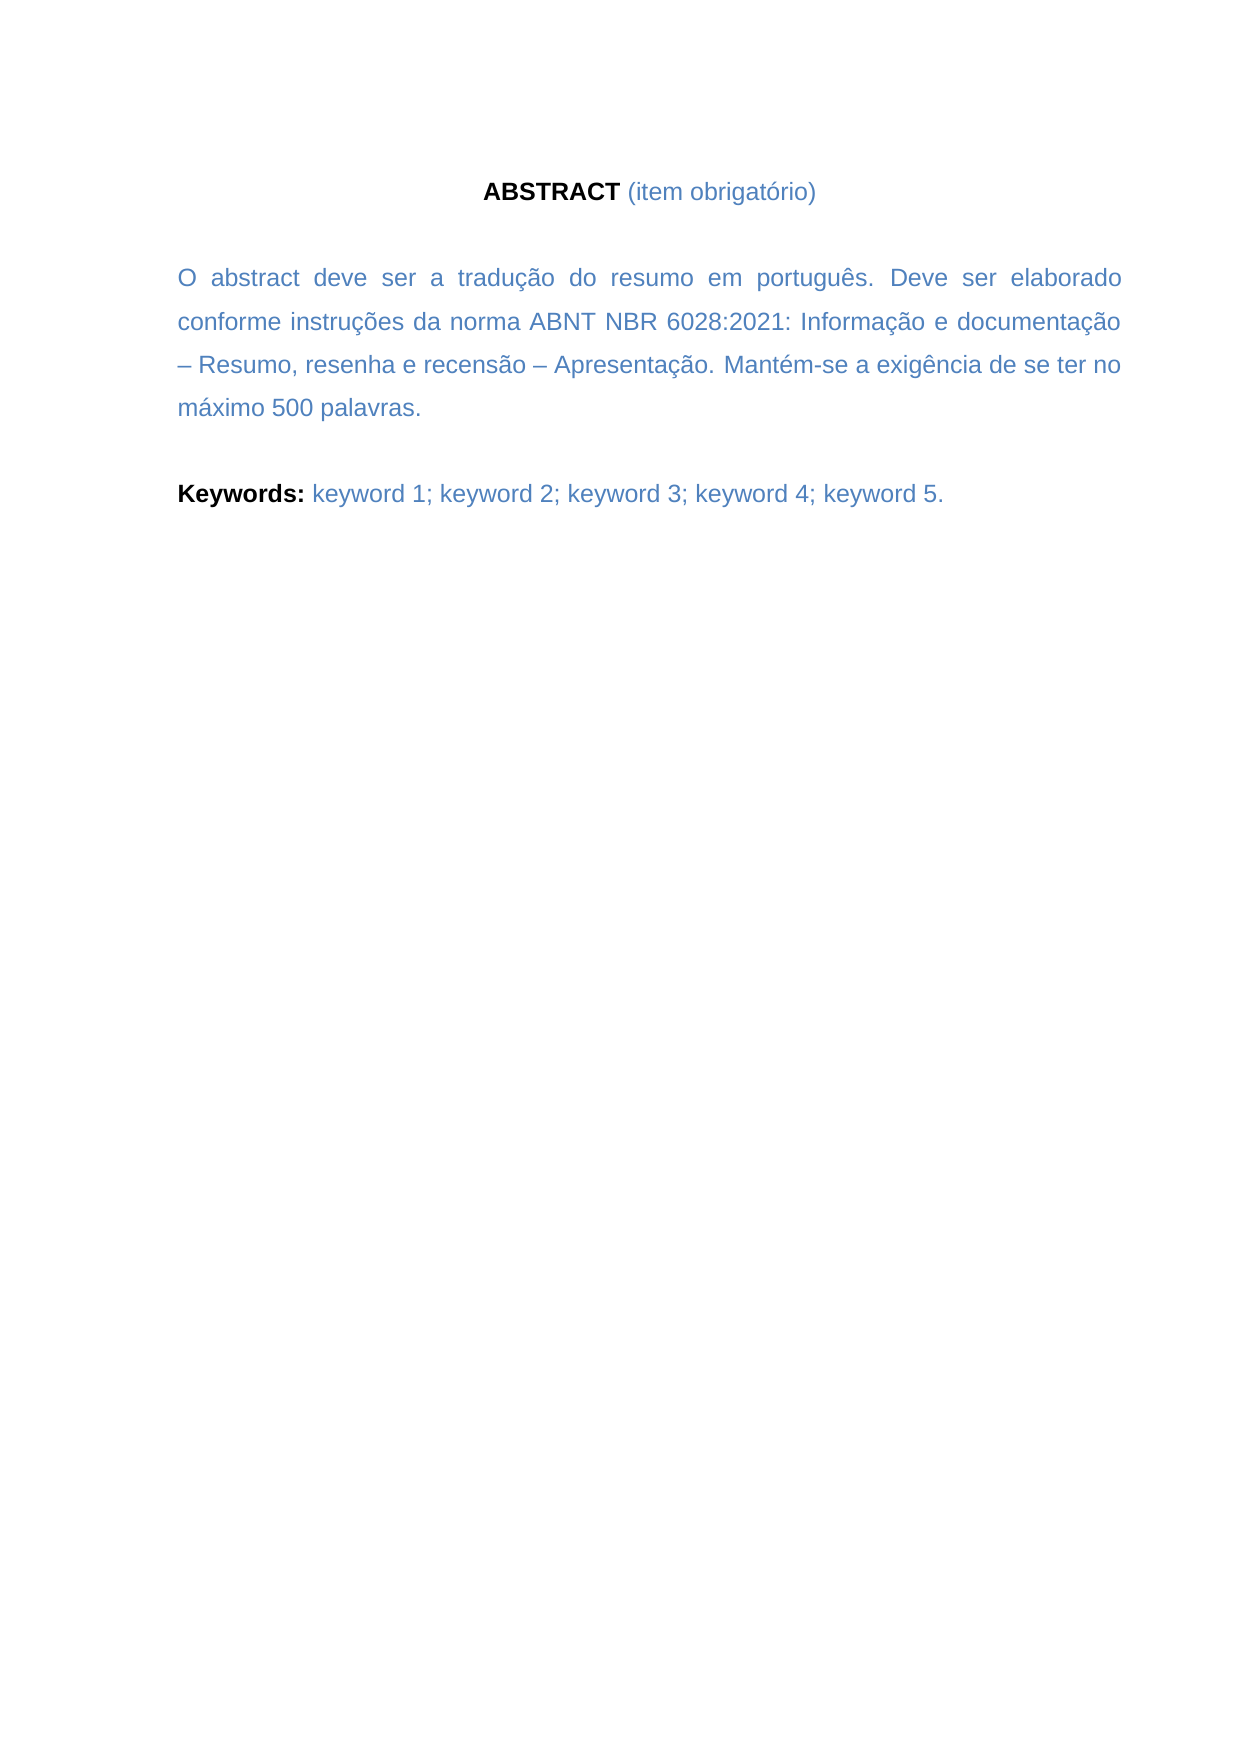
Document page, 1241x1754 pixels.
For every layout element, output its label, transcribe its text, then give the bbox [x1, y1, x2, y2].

text O abstract deve ser a tradução do resumo em português. Deve ser elaborado conforme instruções da norma ABNT NBR 6028:2021: Informação e documentação – Resumo, resenha e recensão – Apresentação. Mantém-se a exigência de se ter no máximo 500 palavras. [177, 263, 1122, 422]
text Keywords: keyword 1; keyword 2; keyword 3; keyword 4; keyword 5. [177, 479, 1122, 508]
text ABSTRACT (item obrigatório) [177, 177, 1122, 206]
